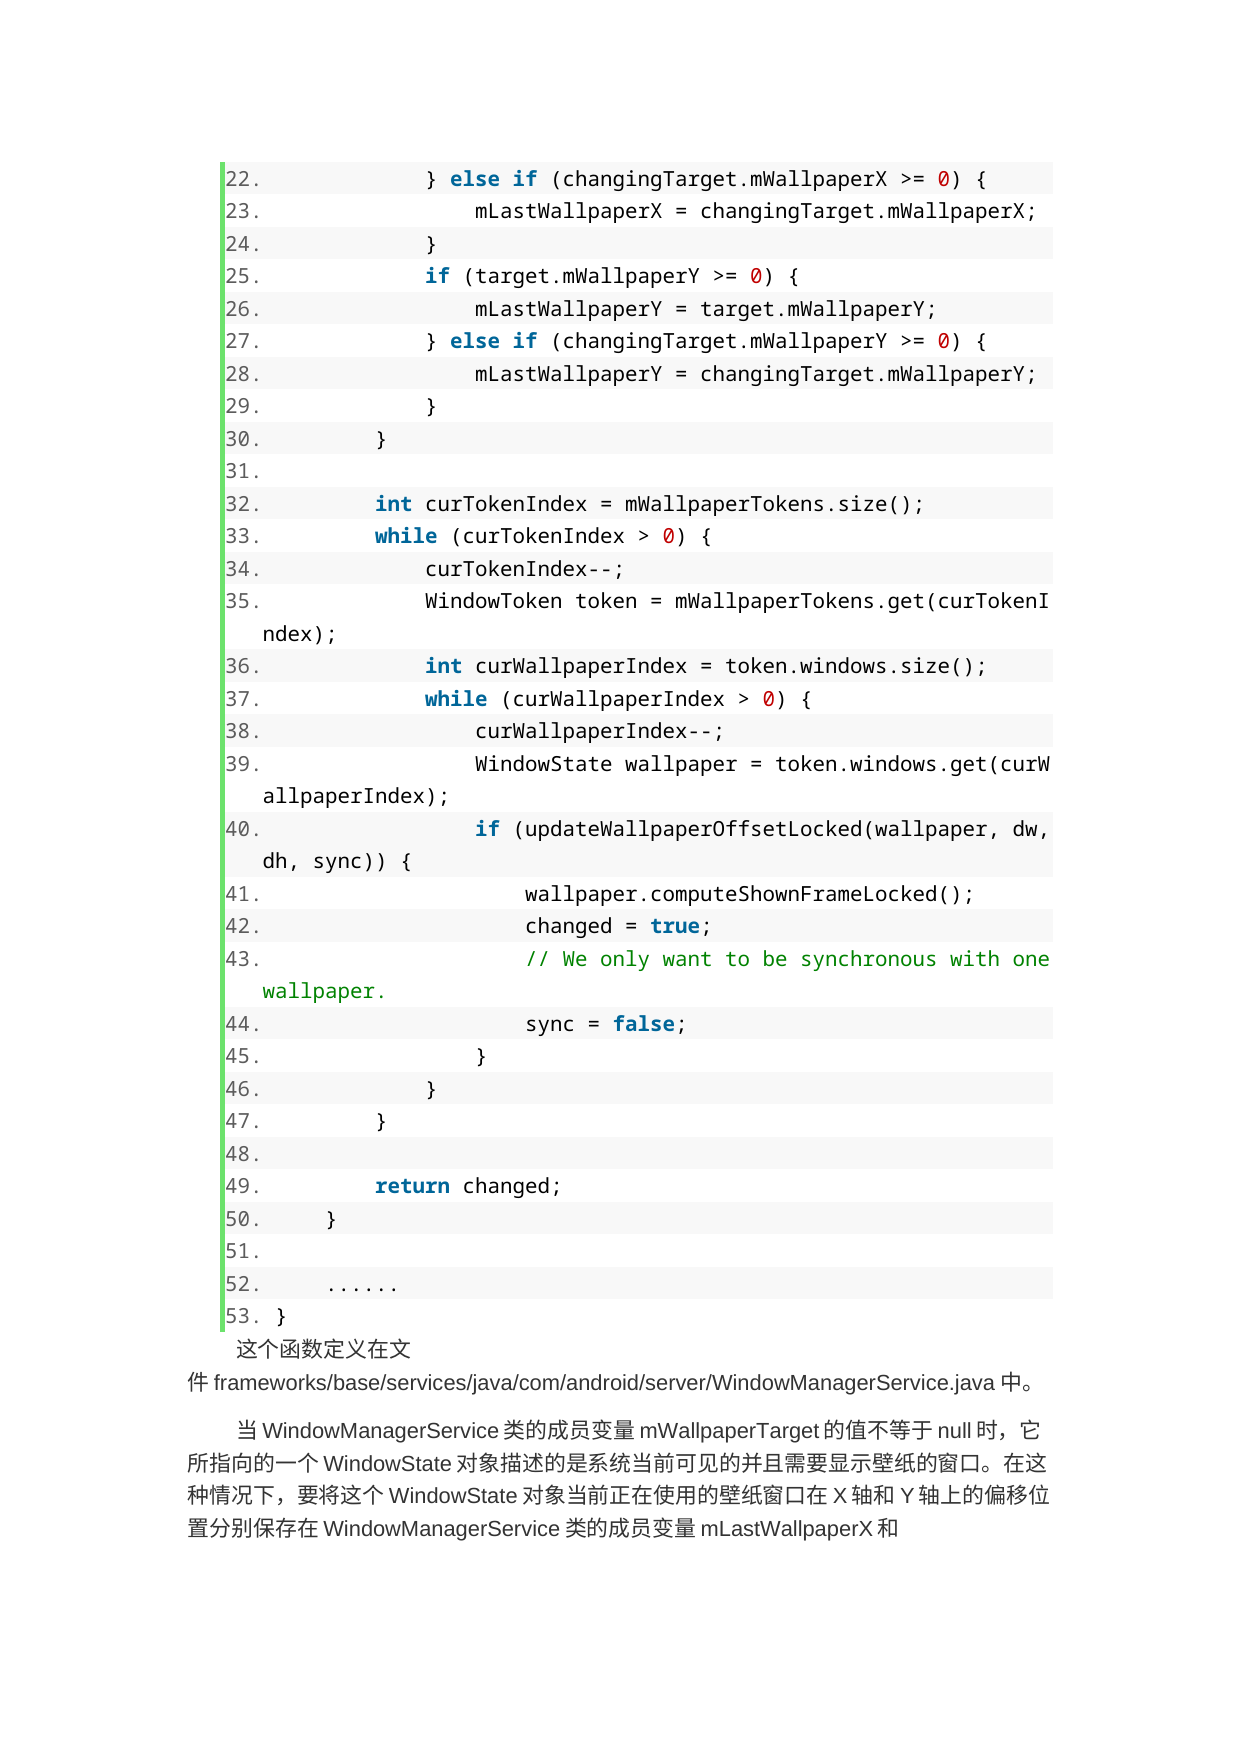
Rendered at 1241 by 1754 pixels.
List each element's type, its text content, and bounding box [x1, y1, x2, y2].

list } [225, 1202, 1053, 1234]
list return changed; [225, 1169, 1053, 1202]
list curWallpaperIndex--; [225, 714, 1053, 747]
list changed = true; [225, 909, 1053, 942]
list } [225, 1104, 1053, 1137]
list int curWallpaperIndex = token.windows.size(); [225, 649, 1053, 682]
list } [225, 422, 1053, 454]
list WindowState wallpaper = token.windows.get(curWallpaperIndex); [225, 747, 1053, 812]
list while (curTokenIndex > 0) { [225, 519, 1053, 552]
list } else if (changingTarget.mWallpaperX >= 0) { [225, 162, 1053, 194]
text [187, 1413, 1053, 1543]
list int curTokenIndex = mWallpaperTokens.size(); [225, 487, 1053, 519]
list } [225, 389, 1053, 422]
list } [225, 227, 1053, 259]
list curTokenIndex--; [225, 552, 1053, 584]
list mLastWallpaperX = changingTarget.mWallpaperX; [225, 194, 1053, 227]
list } [225, 1039, 1053, 1072]
list while (curWallpaperIndex > 0) { [225, 682, 1053, 714]
list mLastWallpaperY = target.mWallpaperY; [225, 292, 1053, 324]
list mLastWallpaperY = changingTarget.mWallpaperY; [225, 357, 1053, 389]
list WindowToken token = mWallpaperTokens.get(curTokenIndex); [225, 584, 1053, 649]
list sync = false; [225, 1007, 1053, 1039]
list if (updateWallpaperOffsetLocked(wallpaper, dw, dh, sync)) { [225, 812, 1053, 877]
text 这个函数定义在文件frameworks/base/services/java/com/android/server/WindowManagerService.java中。 [187, 1332, 1053, 1397]
list ...... [225, 1267, 1053, 1299]
list } [225, 1299, 1053, 1332]
list } else if (changingTarget.mWallpaperY >= 0) { [225, 324, 1053, 357]
list } [225, 1072, 1053, 1104]
list if (target.mWallpaperY >= 0) { [225, 259, 1053, 292]
list wallpaper.computeShownFrameLocked(); [225, 877, 1053, 909]
list // We only want to be synchronous with one wallpaper. [225, 942, 1053, 1007]
